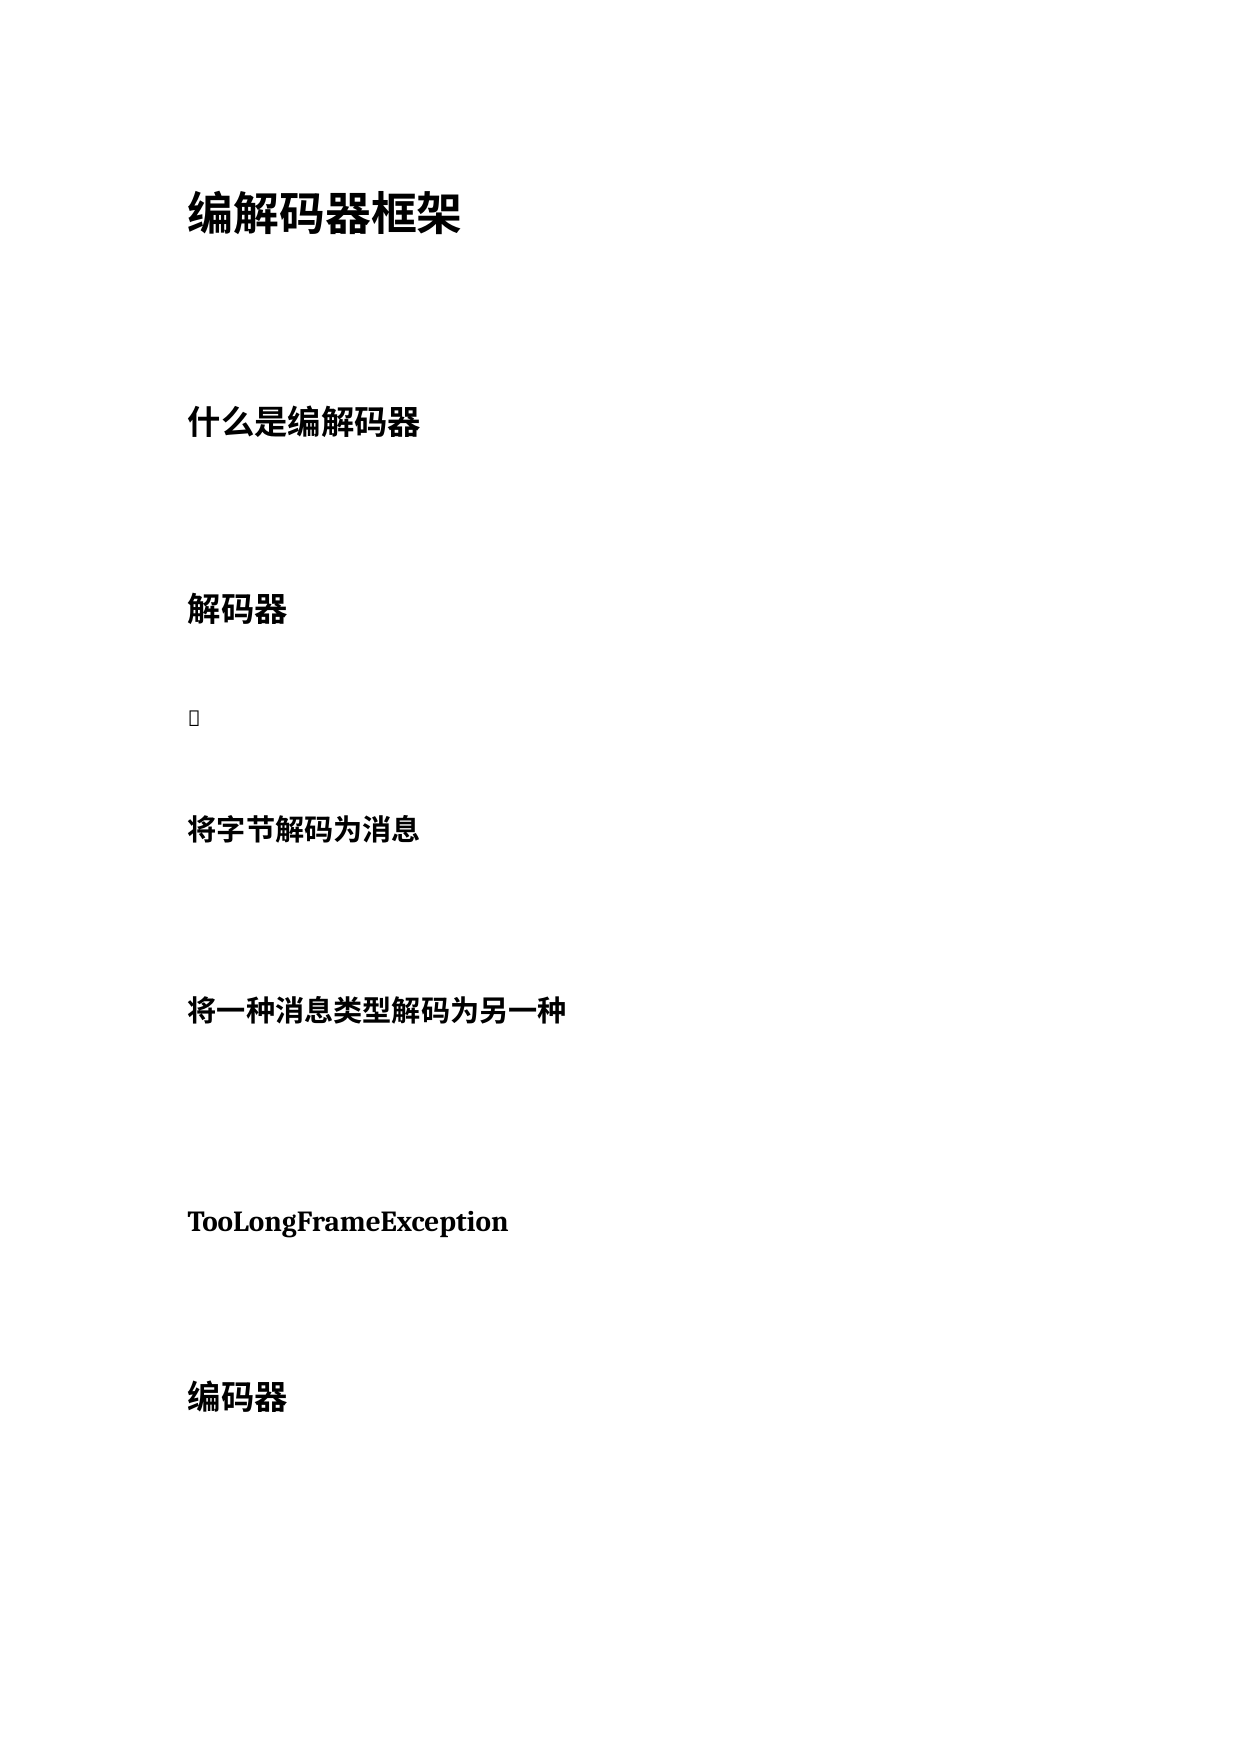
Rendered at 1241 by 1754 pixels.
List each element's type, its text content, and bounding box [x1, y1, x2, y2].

subtitle 将一种消息类型解码为另一种 [187, 976, 1053, 1041]
subtitle 解码器 [187, 574, 1053, 639]
subtitle 什么是编解码器 [187, 387, 1053, 452]
subtitle TooLongFrameException [187, 1189, 1053, 1254]
subtitle 编解码器框架 [187, 162, 1053, 259]
subtitle 将字节解码为消息 [187, 796, 1053, 861]
text  [187, 701, 1053, 734]
subtitle 编码器 [187, 1363, 1053, 1428]
